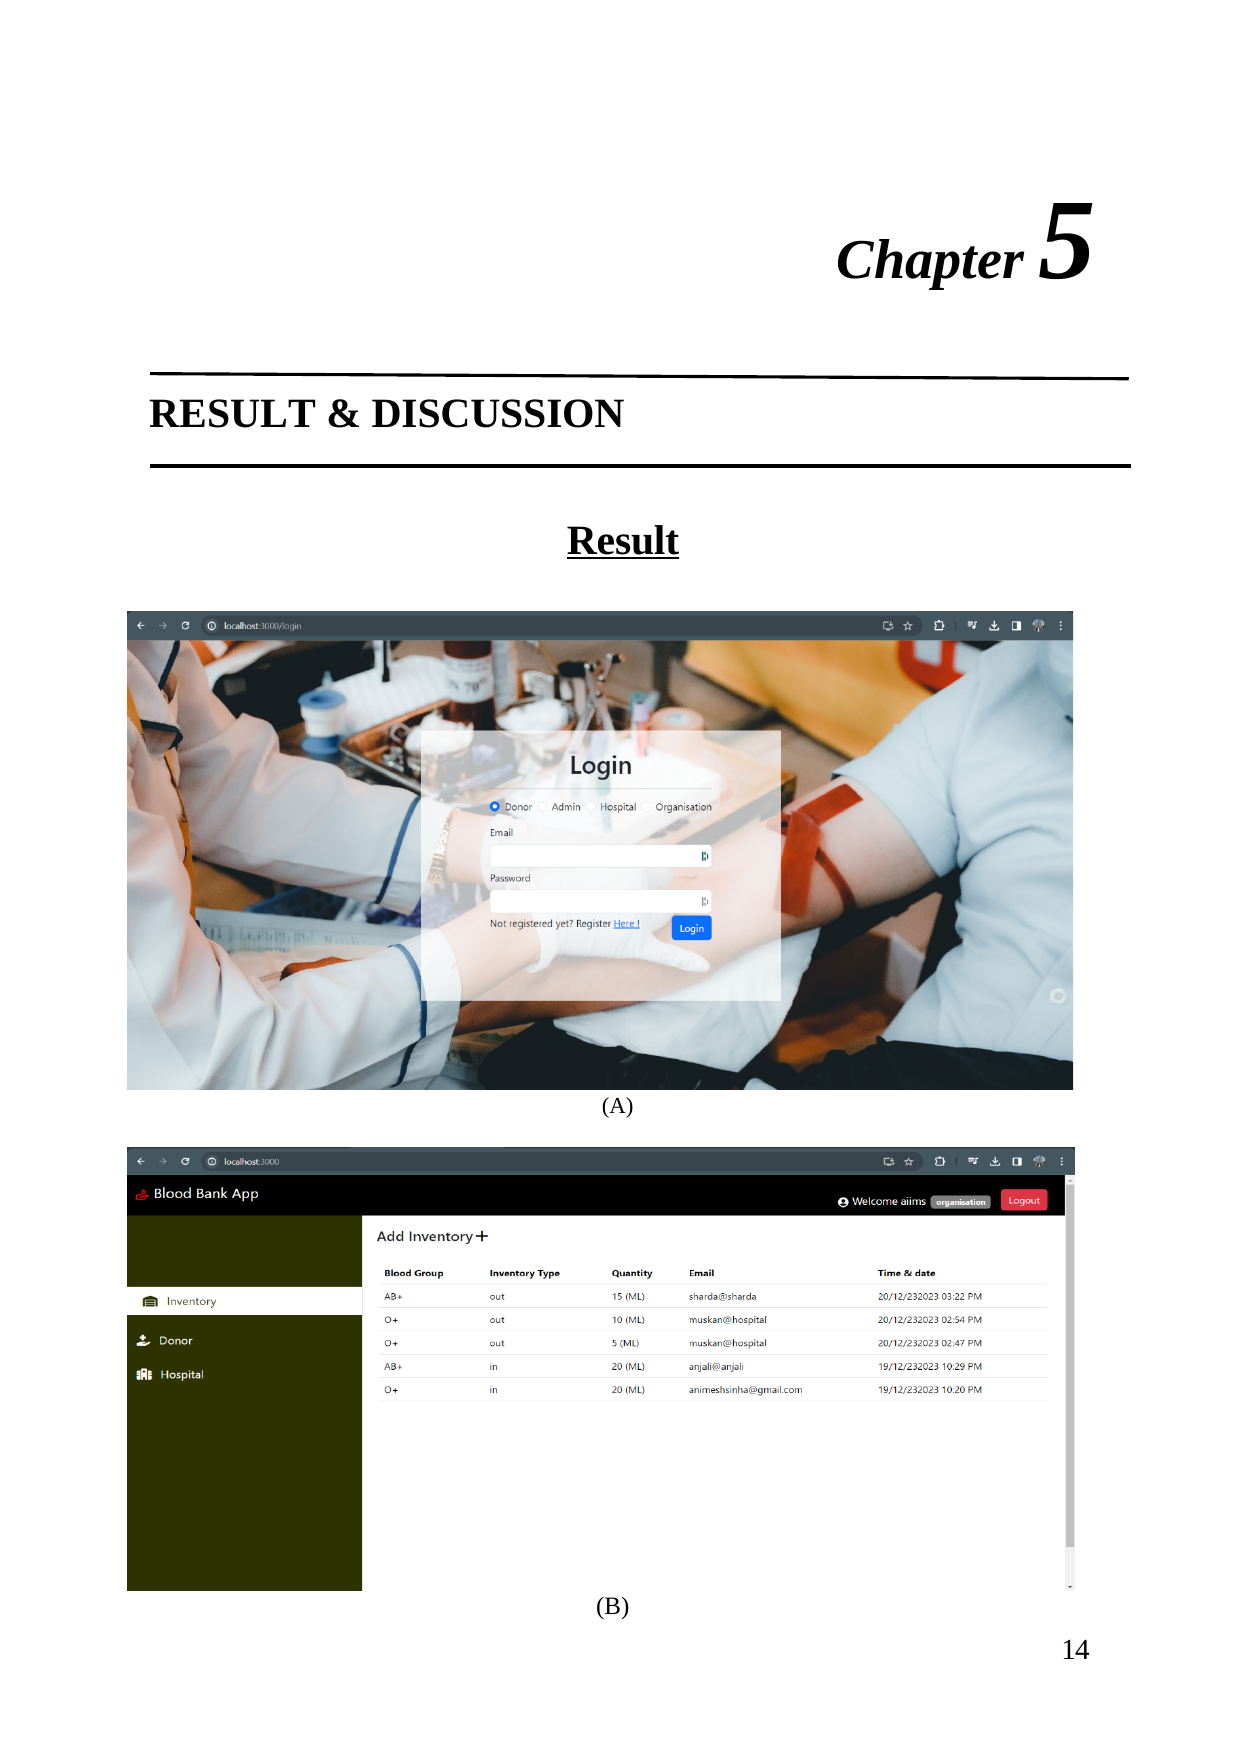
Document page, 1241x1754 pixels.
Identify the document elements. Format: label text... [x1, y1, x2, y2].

subtitle Result [199, 516, 1047, 563]
picture [127, 1147, 1075, 1591]
text (A) [127, 1092, 1209, 1118]
subtitle RESULT & DISCUSSION [149, 388, 1209, 436]
picture [127, 611, 1074, 1090]
subtitle Chapter 5 [836, 172, 1209, 303]
